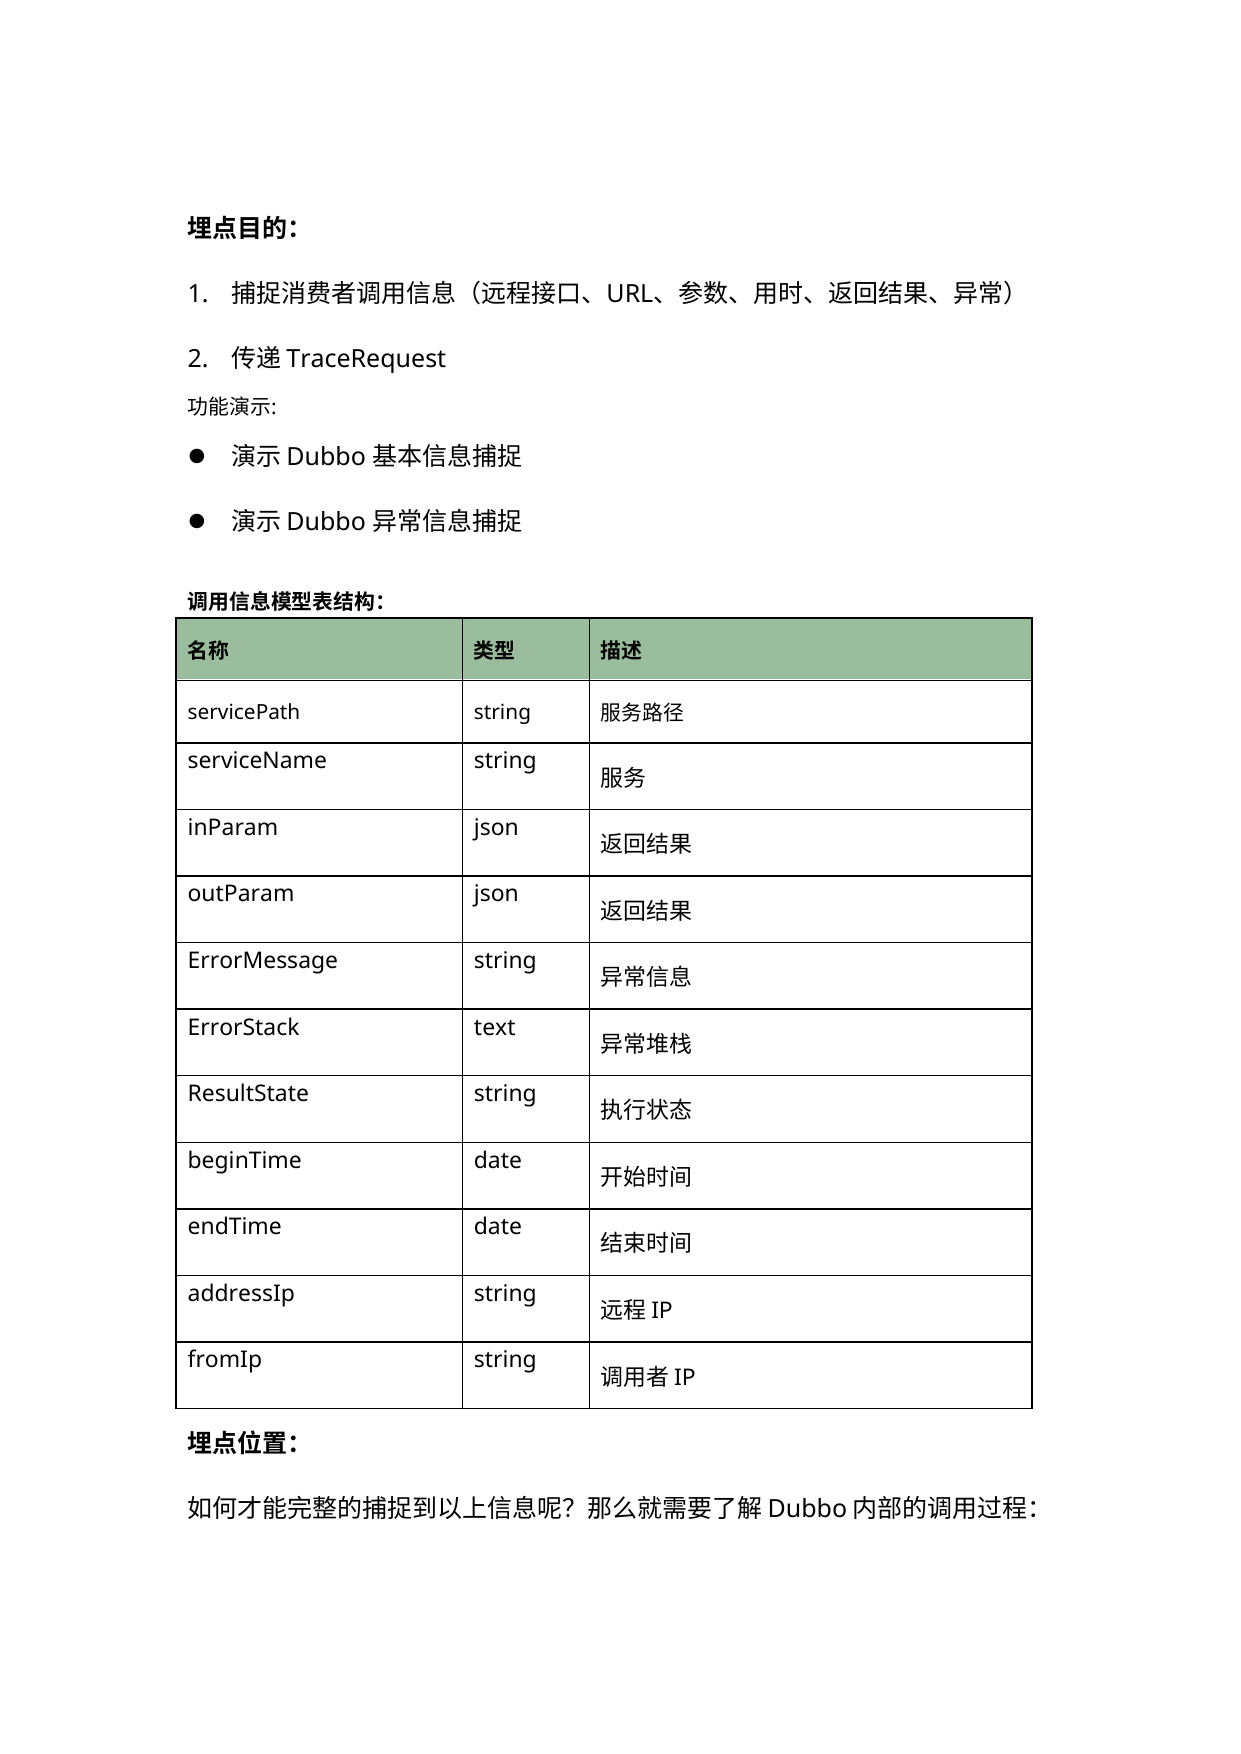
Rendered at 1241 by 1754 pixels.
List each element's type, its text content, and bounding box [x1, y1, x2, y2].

text 功能演示: [187, 389, 1053, 422]
text 调用信息模型表结构： [187, 584, 1053, 617]
table_cell servicePath [177, 681, 462, 742]
table_cell json [463, 877, 589, 942]
list 传递TraceRequest [187, 324, 1053, 389]
table_cell 服务 [590, 744, 1031, 808]
table_cell inParam [177, 810, 462, 875]
text 埋点目的： [187, 194, 1053, 259]
table_cell string [463, 1343, 589, 1408]
table_cell 异常信息 [590, 943, 1031, 1008]
list 演示Dubbo 基本信息捕捉 [187, 422, 1053, 487]
table_cell string [463, 943, 589, 1008]
table_cell 结束时间 [590, 1210, 1031, 1274]
table_cell string [463, 744, 589, 808]
text 如何才能完整的捕捉到以上信息呢？那么就需要了解Dubbo内部的调用过程： [187, 1474, 1053, 1539]
table_cell string [463, 681, 589, 742]
table_cell date [463, 1143, 589, 1208]
table_cell serviceName [177, 744, 462, 808]
table_cell 调用者IP [590, 1343, 1031, 1408]
table_cell date [463, 1210, 589, 1274]
table_cell endTime [177, 1210, 462, 1274]
table_cell ErrorStack [177, 1010, 462, 1075]
table_cell 开始时间 [590, 1143, 1031, 1208]
table_cell 执行状态 [590, 1076, 1031, 1141]
table_cell outParam [177, 877, 462, 942]
table_cell beginTime [177, 1143, 462, 1208]
table_cell string [463, 1276, 589, 1341]
list 演示Dubbo 异常信息捕捉 [187, 487, 1053, 552]
table_cell 远程IP [590, 1276, 1031, 1341]
table_header 名称 [177, 619, 462, 679]
table_cell 返回结果 [590, 810, 1031, 875]
table_cell 返回结果 [590, 877, 1031, 942]
list 捕捉消费者调用信息（远程接口、URL、参数、用时、返回结果、异常） [187, 259, 1053, 324]
table_header 描述 [590, 619, 1031, 679]
table_cell 服务路径 [590, 681, 1031, 742]
table_cell ErrorMessage [177, 943, 462, 1008]
text 埋点位置： [187, 1409, 1053, 1474]
table_cell 异常堆栈 [590, 1010, 1031, 1075]
table_cell json [463, 810, 589, 875]
table_cell ResultState [177, 1076, 462, 1141]
table_cell fromIp [177, 1343, 462, 1408]
table_cell string [463, 1076, 589, 1141]
table_cell text [463, 1010, 589, 1075]
table_header 类型 [463, 619, 589, 679]
table_cell addressIp [177, 1276, 462, 1341]
